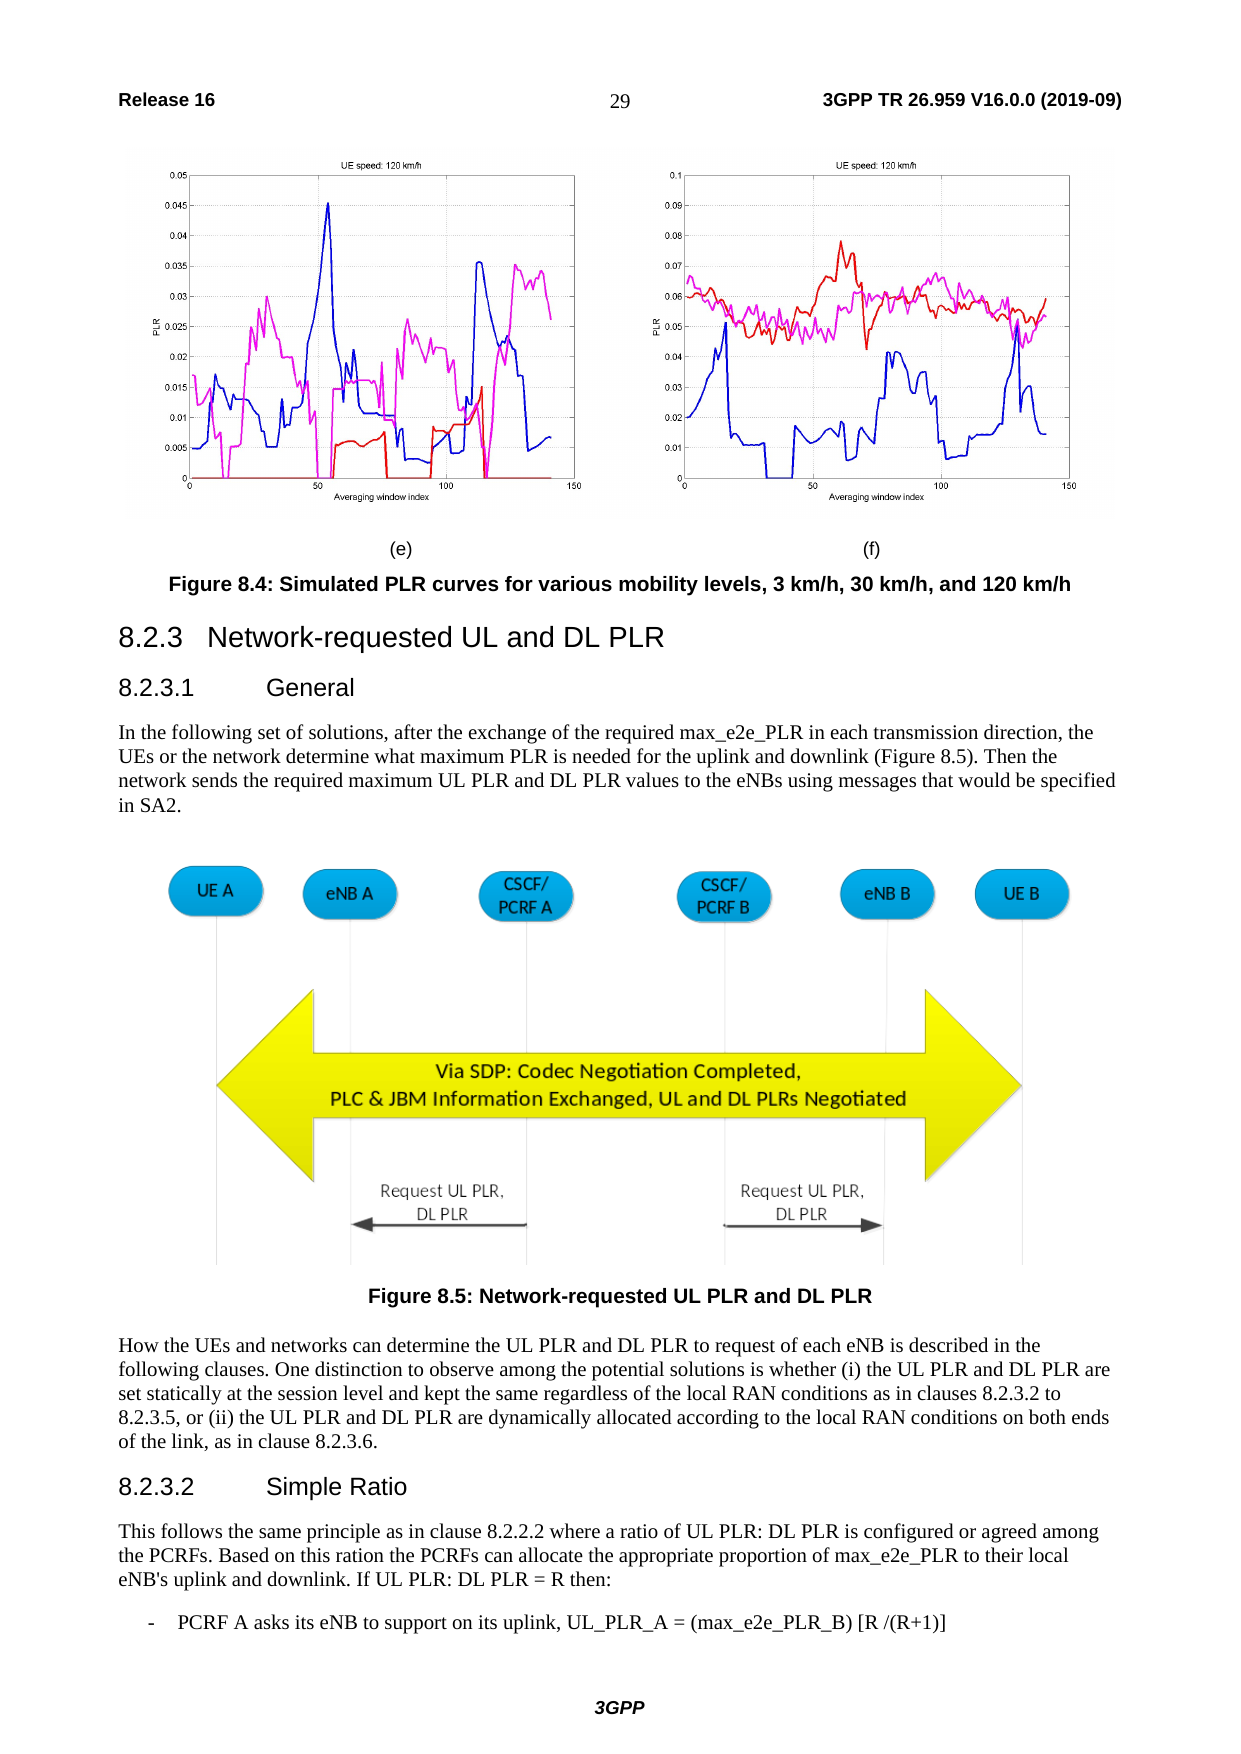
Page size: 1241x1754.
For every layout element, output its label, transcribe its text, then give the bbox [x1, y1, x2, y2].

text How the UEs and networks can determine the UL PLR and DL PLR to request of each eNB is described in the following clauses. One distinction to observe among the potential solutions is whether (i) the UL PLR and DL PLR are set statically at the session level and kept the same regardless of the local RAN conditions as in clauses 8.2.3.2 to 8.2.3.5, or (ii) the UL PLR and DL PLR are dynamically allocated according to the local RAN conditions on both ends of the link, as in clause 8.2.3.6. [118, 1333, 1122, 1453]
subtitle 8.2.3.1 General [118, 673, 1122, 702]
text - PCRF A asks its eNB to support on its uplink, UL_PLR_A = (max_e2e_PLR_B) [R /(R+1)] [148, 1610, 1122, 1634]
subtitle 8.2.3 Network-requested UL and DL PLR [118, 621, 1122, 654]
text Figure 8.5: Network-requested UL PLR and DL PLR [118, 1284, 1122, 1308]
subtitle 8.2.3.2 Simple Ratio [118, 1472, 1122, 1501]
text In the following set of solutions, after the exchange of the required max_e2e_PLR in each transmission direction, the UEs or the network determine what maximum PLR is needed for the uplink and downlink (Figure 8.5). Then the network sends the required maximum UL PLR and DL PLR values to the eNBs using messages that would be specified in SA2. [118, 720, 1122, 817]
text Figure 8.4: Simulated PLR curves for various mobility levels, 3 km/h, 30 km/h, and 120 km/h [118, 572, 1122, 596]
text (e) (f) [148, 537, 1122, 559]
text This follows the same principle as in clause 8.2.2.2 where a ratio of UL PLR: DL PLR is configured or agreed among the PCRFs. Based on this ration the PCRFs can allocate the appropriate proportion of max_e2e_PLR to their local eNB's uplink and downlink. If UL PLR: DL PLR = R then: [118, 1519, 1122, 1591]
